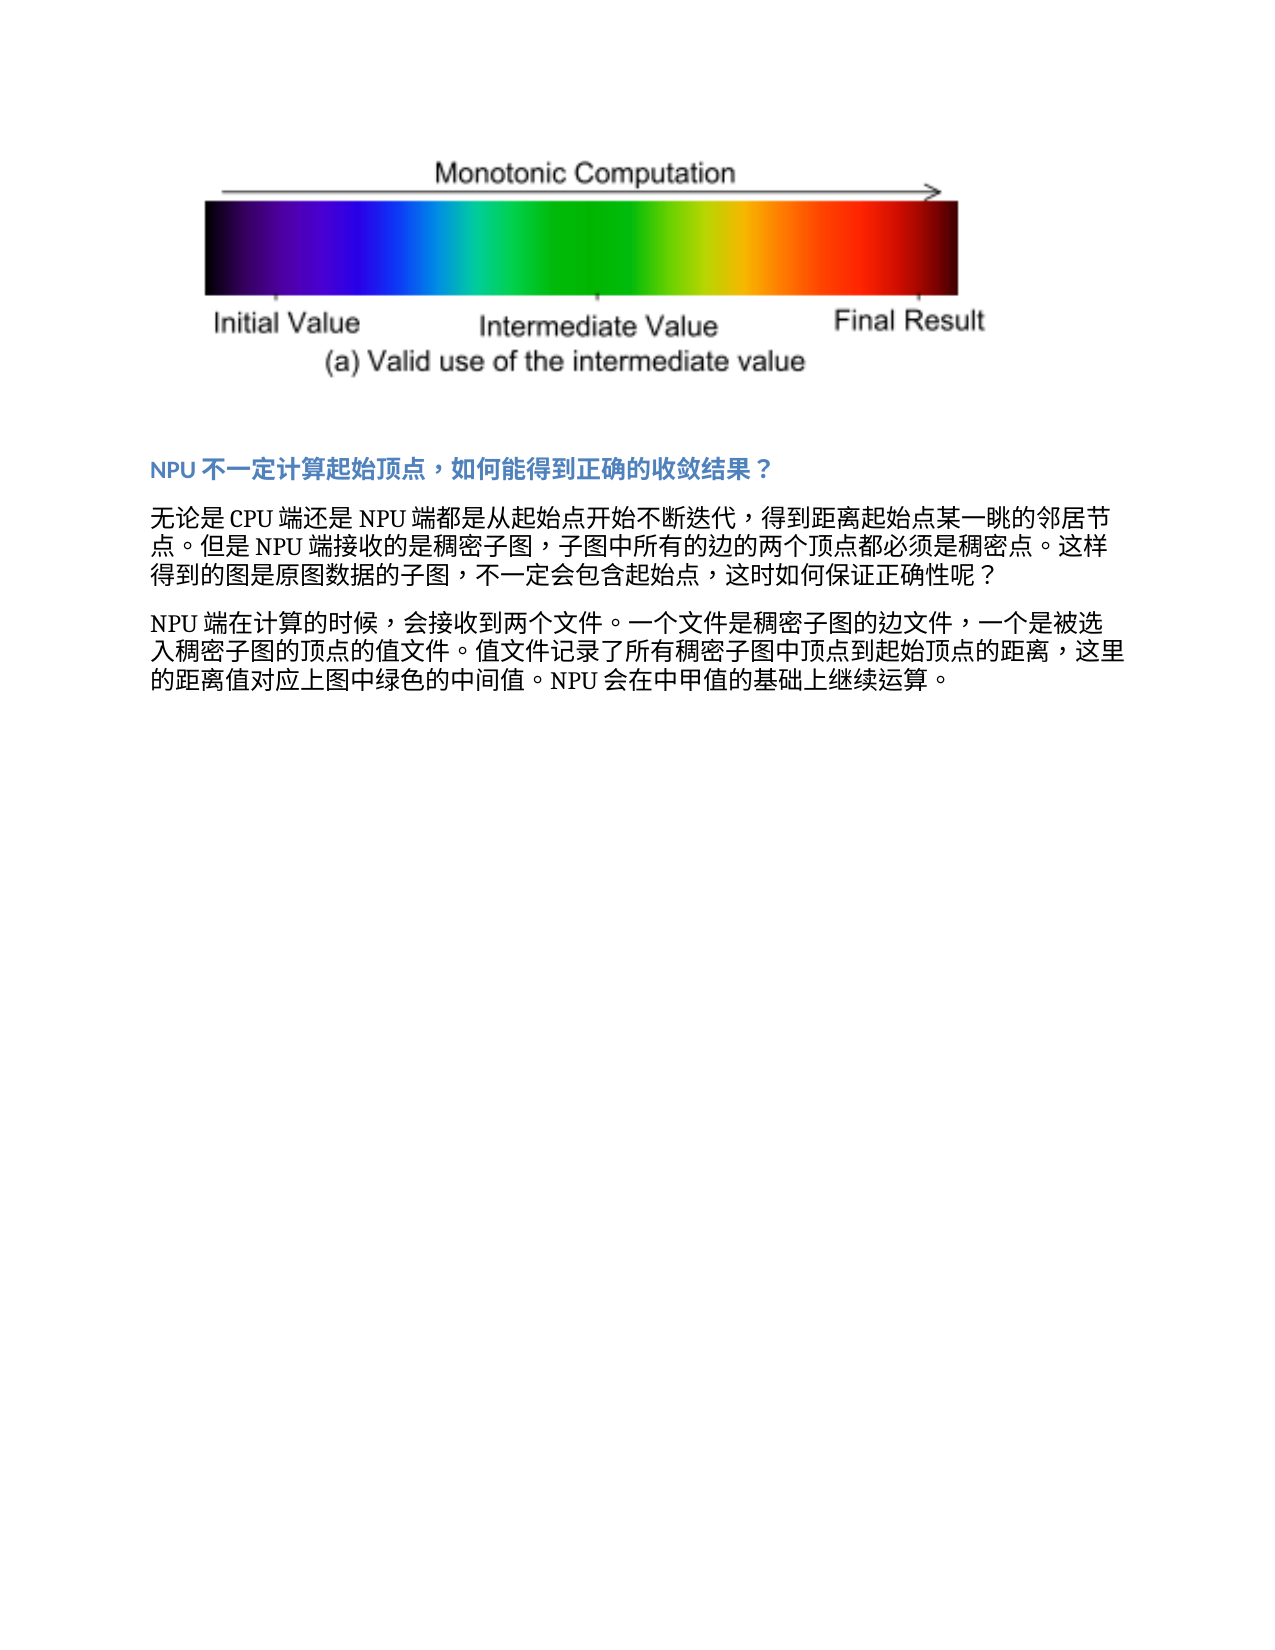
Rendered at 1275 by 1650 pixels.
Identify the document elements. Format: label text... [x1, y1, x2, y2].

text NPU端在计算的时候，会接收到两个文件。一个文件是稠密子图的边文件，一个是被选入稠密子图的顶点的值文件。值文件记录了所有稠密子图中顶点到起始顶点的距离，这里的距离值对应上图中绿色的中间值。NPU会在中甲值的基础上继续运算。 [150, 609, 1125, 696]
text 无论是CPU端还是NPU端都是从起始点开始不断迭代，得到距离起始点某一眺的邻居节点。但是NPU端接收的是稠密子图，子图中所有的边的两个顶点都必须是稠密点。这样得到的图是原图数据的子图，不一定会包含起始点，这时如何保证正确性呢？ [150, 504, 1125, 591]
subtitle NPU不一定计算起始顶点，如何能得到正确的收敛结果？ [150, 452, 1125, 486]
picture [168, 150, 1017, 382]
